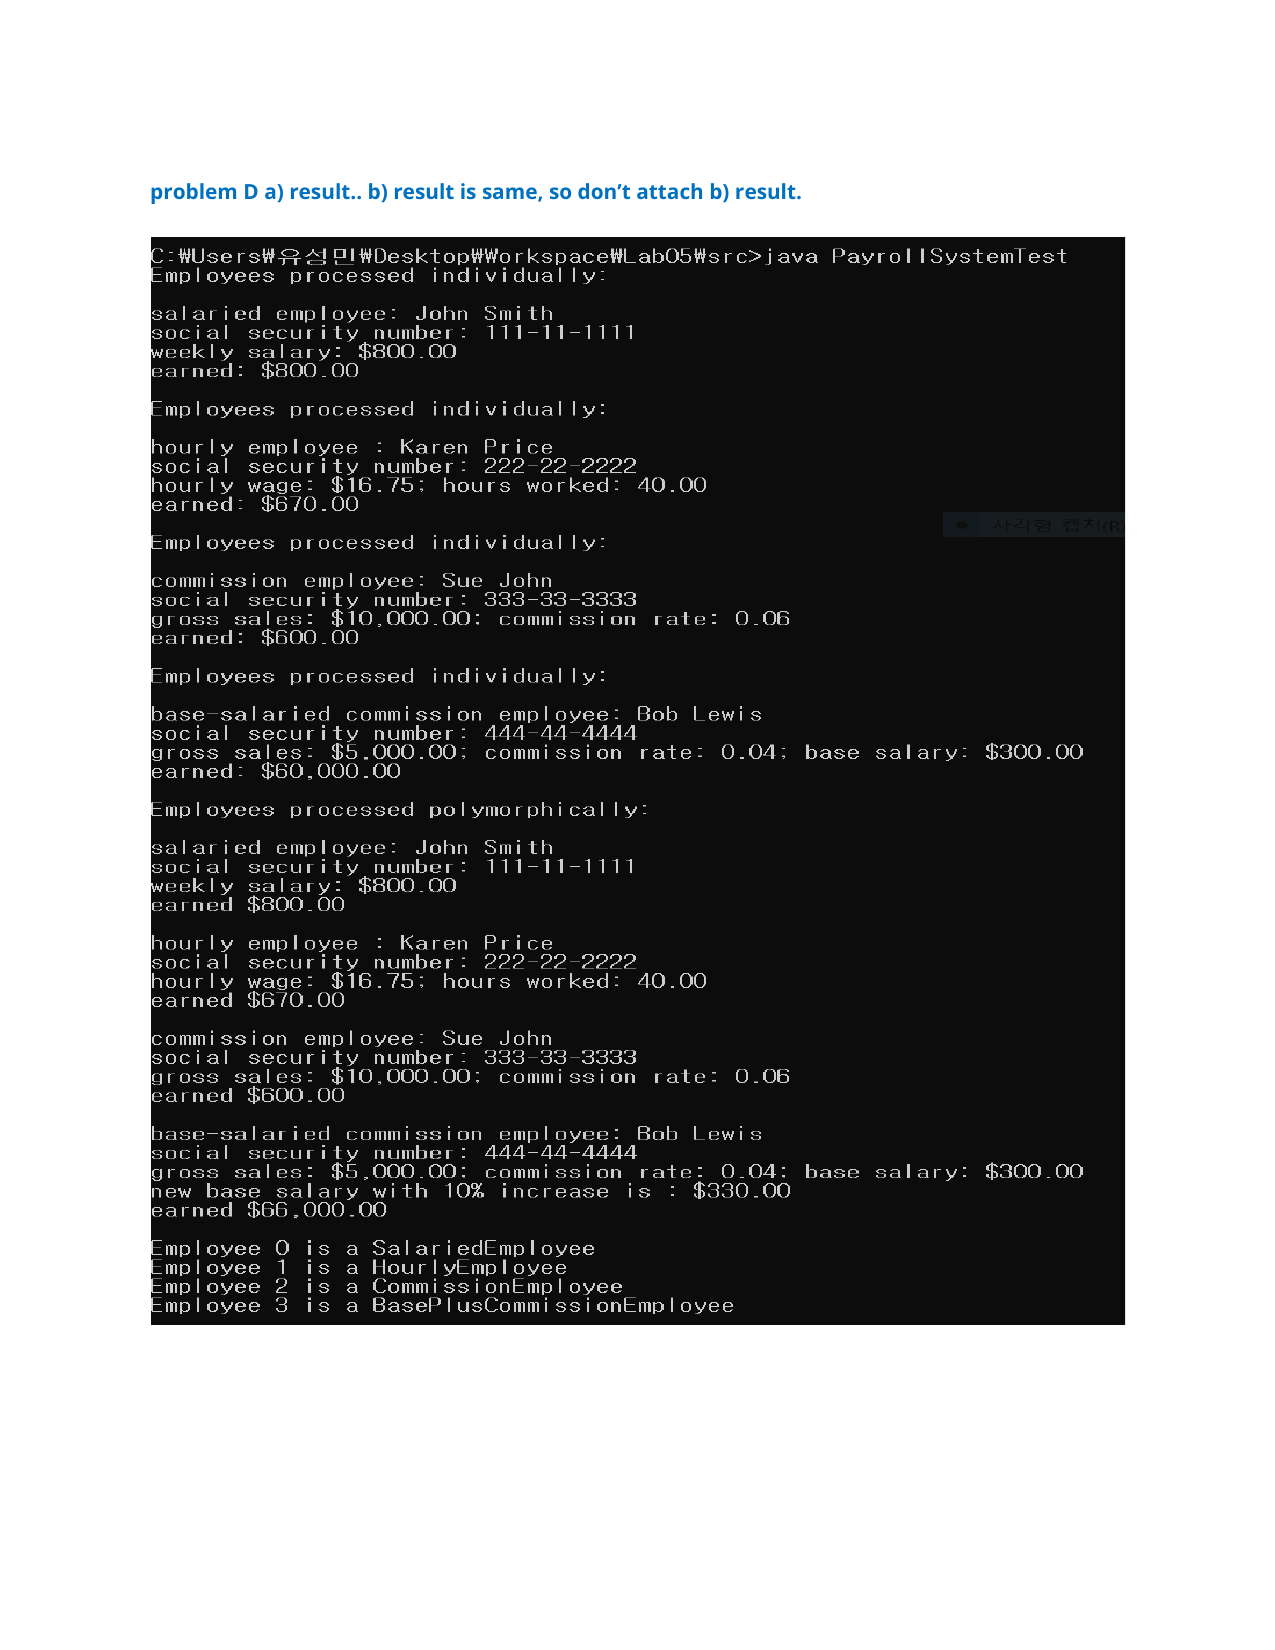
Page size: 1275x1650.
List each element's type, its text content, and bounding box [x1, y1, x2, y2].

text problem D a) result.. b) result is same, so don’t attach b) result. [150, 177, 1125, 206]
picture [151, 237, 1125, 1325]
